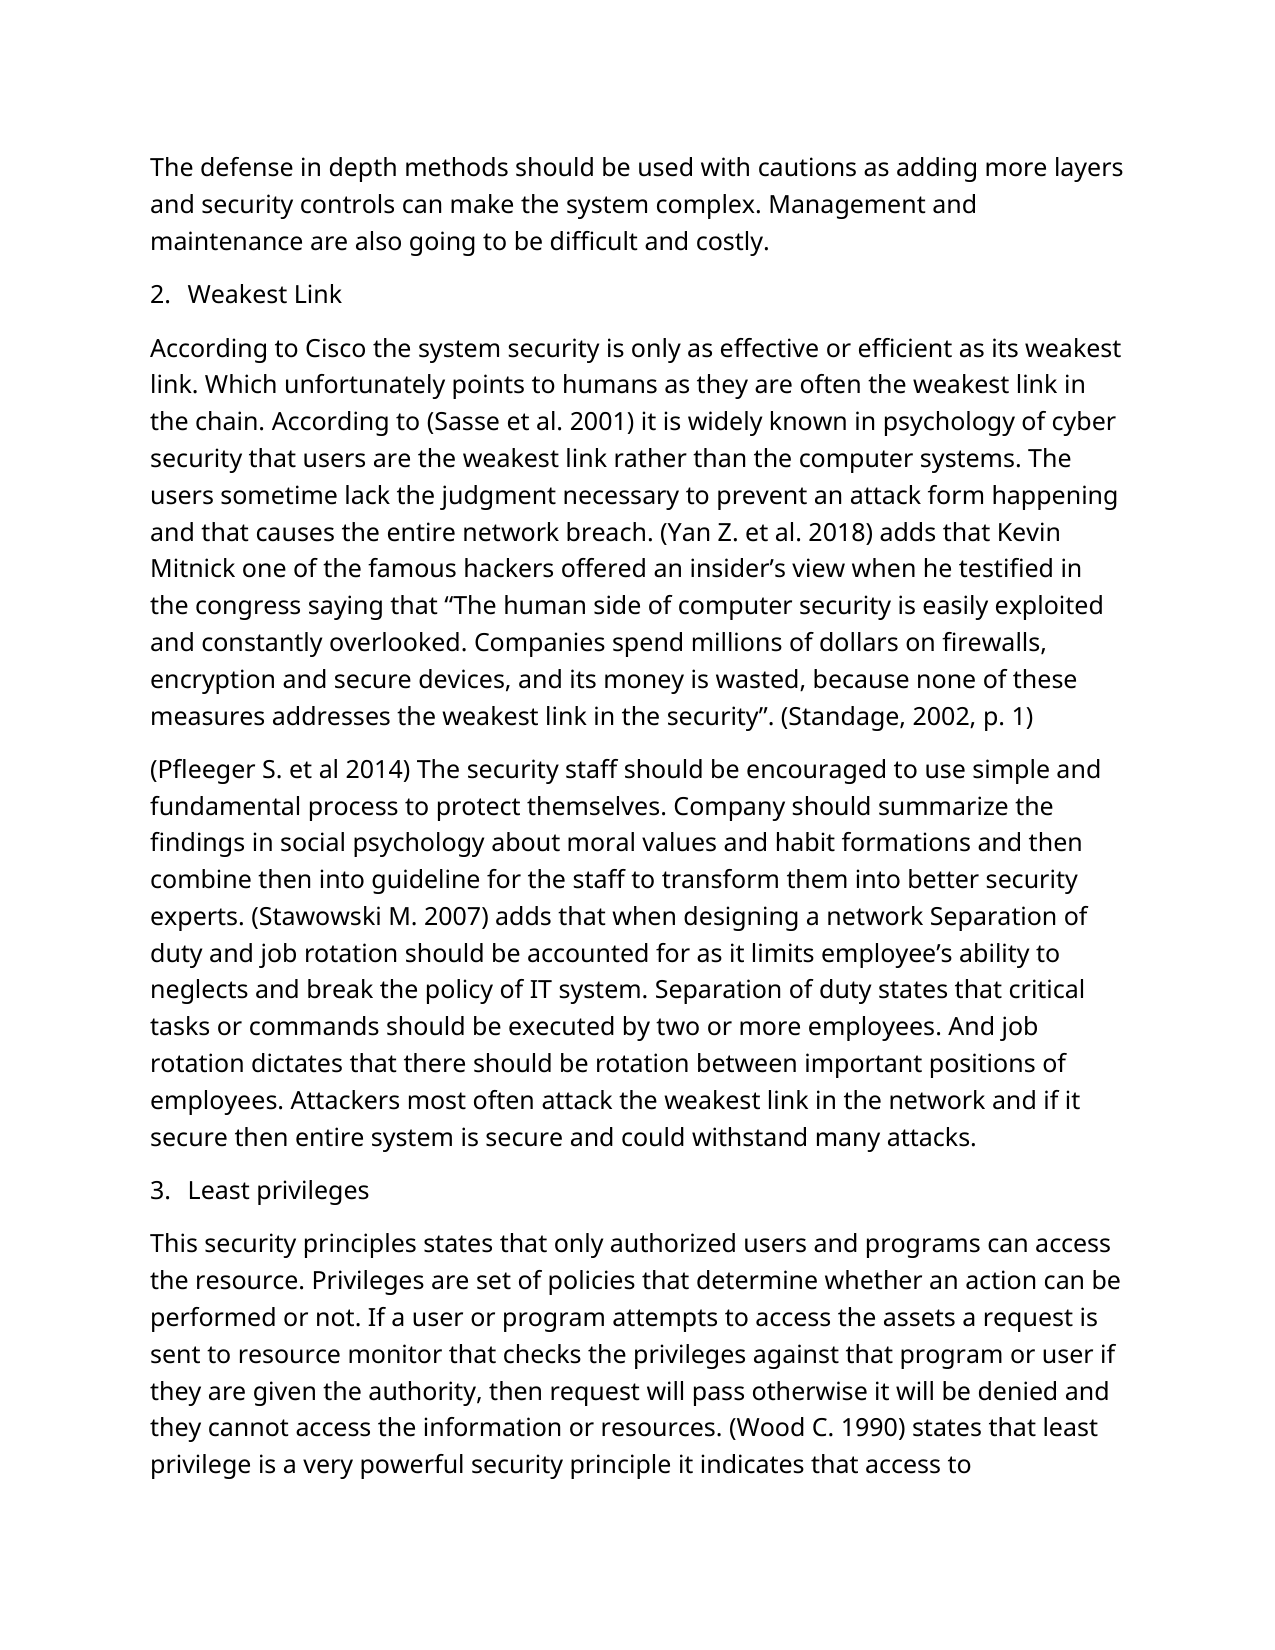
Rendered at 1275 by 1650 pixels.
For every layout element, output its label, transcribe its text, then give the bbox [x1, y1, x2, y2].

list Least privileges [150, 1173, 1125, 1207]
text According to Cisco the system security is only as effective or efficient as its weakest link. Which unfortunately points to humans as they are often the weakest link in the chain. According to (Sasse et al. 2001) it is widely known in psychology of cyber security that users are the weakest link rather than the computer systems. The users sometime lack the judgment necessary to prevent an attack form happening and that causes the entire network breach. (Yan Z. et al. 2018) adds that Kevin Mitnick one of the famous hackers offered an insider’s view when he testified in the congress saying that “The human side of computer security is easily exploited and constantly overlooked. Companies spend millions of dollars on firewalls, encryption and secure devices, and its money is wasted, because none of these measures addresses the weakest link in the security”. (Standage, 2002, p. 1) [150, 330, 1125, 732]
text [150, 1226, 1125, 1481]
text (Pfleeger S. et al 2014) The security staff should be encouraged to use simple and fundamental process to protect themselves. Company should summarize the findings in social psychology about moral values and habit formations and then combine then into guideline for the staff to transform them into better security experts. (Stawowski M. 2007) adds that when designing a network Separation of duty and job rotation should be accounted for as it limits employee’s ability to neglects and break the policy of IT system. Separation of duty states that critical tasks or commands should be executed by two or more employees. And job rotation dictates that there should be rotation between important positions of employees. Attackers most often attack the weakest link in the network and if it secure then entire system is secure and could withstand many attacks. [150, 752, 1125, 1153]
list Weakest Link [150, 277, 1125, 311]
text The defense in depth methods should be used with cautions as adding more layers and security controls can make the system complex. Management and maintenance are also going to be difficult and costly. [150, 150, 1125, 258]
